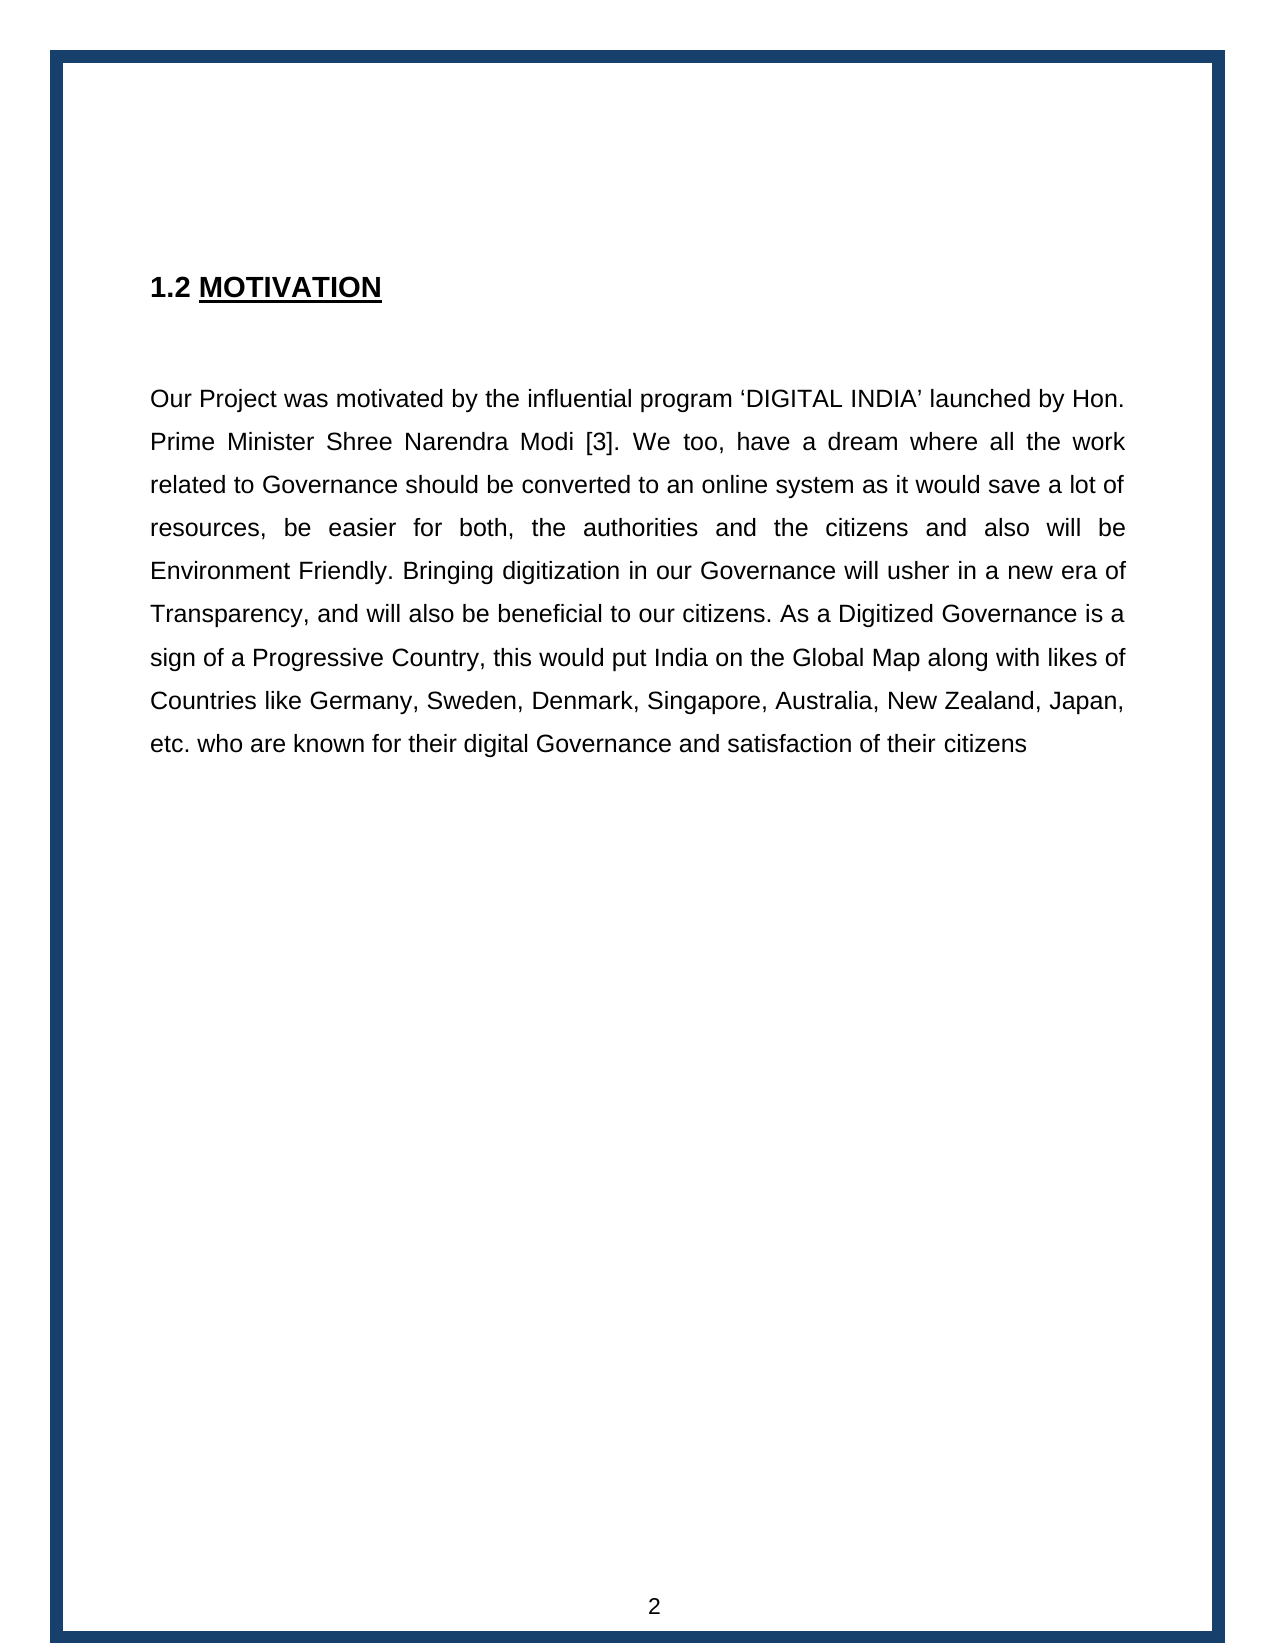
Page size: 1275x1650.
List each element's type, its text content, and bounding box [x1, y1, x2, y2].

subtitle MOTIVATION [150, 270, 1181, 304]
text Our Project was motivated by the influential program ‘DIGITAL INDIA’ launched by Hon. Prime Minister Shree Narendra Modi [3]. We too, have a dream where all the work related to Governance should be converted to an online system as it would save a lot of resources, be easier for both, the authorities and the citizens and also will be Environment Friendly. Bringing digitization in our Governance will usher in a new era of Transparency, and will also be beneficial to our citizens. As a Digitized Governance is a sign of a Progressive Country, this would put India on the Global Map along with likes of Countries like Germany, Sweden, Denmark, Singapore, Australia, New Zealand, Japan, etc. who are known for their digital Governance and satisfaction of their citizens [150, 384, 1126, 757]
